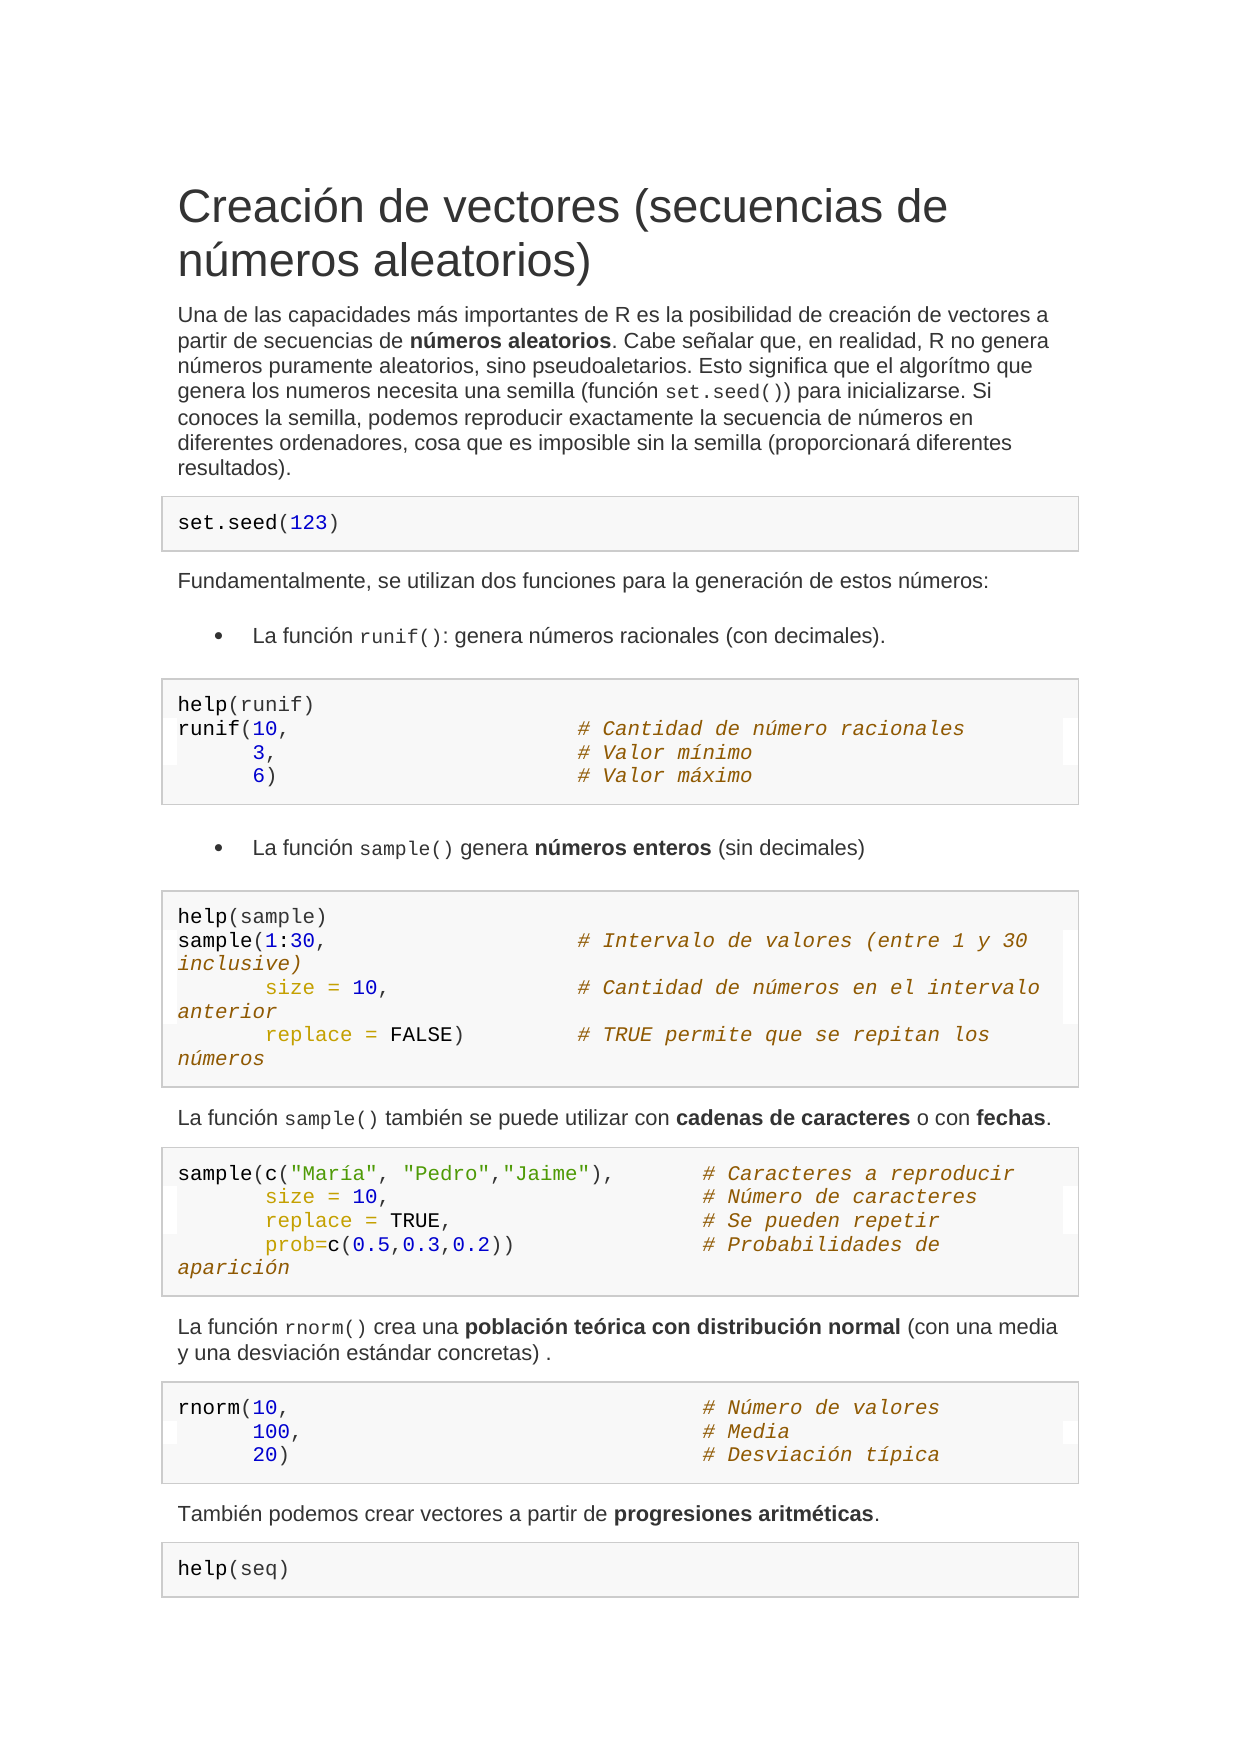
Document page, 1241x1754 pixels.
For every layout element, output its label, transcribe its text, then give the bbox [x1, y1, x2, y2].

list La función runif(): genera números racionales (con decimales). [215, 623, 1063, 649]
text sample(1:30, # Intervalo de valores (entre 1 y 30 inclusive) [177, 930, 1063, 977]
text Fundamentalmente, se utilizan dos funciones para la generación de estos números: [177, 568, 1063, 593]
text rnorm(10, # Número de valores [163, 1383, 1078, 1421]
text size = 10, # Cantidad de números en el intervalo anterior [177, 977, 1063, 1008]
text set.seed(123) [163, 497, 1078, 550]
text sample(c("María", "Pedro","Jaime"), # Caracteres a reproducir [163, 1148, 1078, 1186]
text 6) # Valor máximo [163, 749, 1078, 804]
text 20) # Desviación típica [163, 1428, 1078, 1483]
text La función rnorm() crea una población teórica con distribución normal (con una media y una desviación estándar concretas) . [177, 1314, 1063, 1365]
text runif(10, # Cantidad de número racionales [177, 718, 1063, 742]
text replace = FALSE) # TRUE permite que se repitan los números [163, 1008, 1078, 1086]
text size = 10, # Número de caracteres [177, 1186, 1063, 1210]
text También podemos crear vectores a partir de progresiones aritméticas. [177, 1501, 1063, 1526]
text Creación de vectores (secuencias de números aleatorios) [177, 179, 1063, 287]
text help(sample) [163, 892, 1078, 930]
text help(runif) [163, 680, 1078, 718]
list La función sample() genera números enteros (sin decimales) [215, 834, 1063, 861]
text La función sample() también se puede utilizar con cadenas de caracteres o con fechas. [177, 1104, 1063, 1131]
text prob=c(0.5,0.3,0.2)) # Probabilidades de aparición [163, 1217, 1078, 1295]
text help(seq) [163, 1543, 1078, 1596]
text Una de las capacidades más importantes de R es la posibilidad de creación de vectores a partir de secuencias de números aleatorios. Cabe señalar que, en realidad, R no genera números puramente aleatorios, sino pseudoaletarios. Esto significa que el algorítmo que genera los numeros necesita una semilla (función set.seed()) para inicializarse. Si conoces la semilla, podemos reproducir exactamente la secuencia de números en diferentes ordenadores, cosa que es imposible sin la semilla (proporcionará diferentes resultados). [177, 302, 1063, 480]
